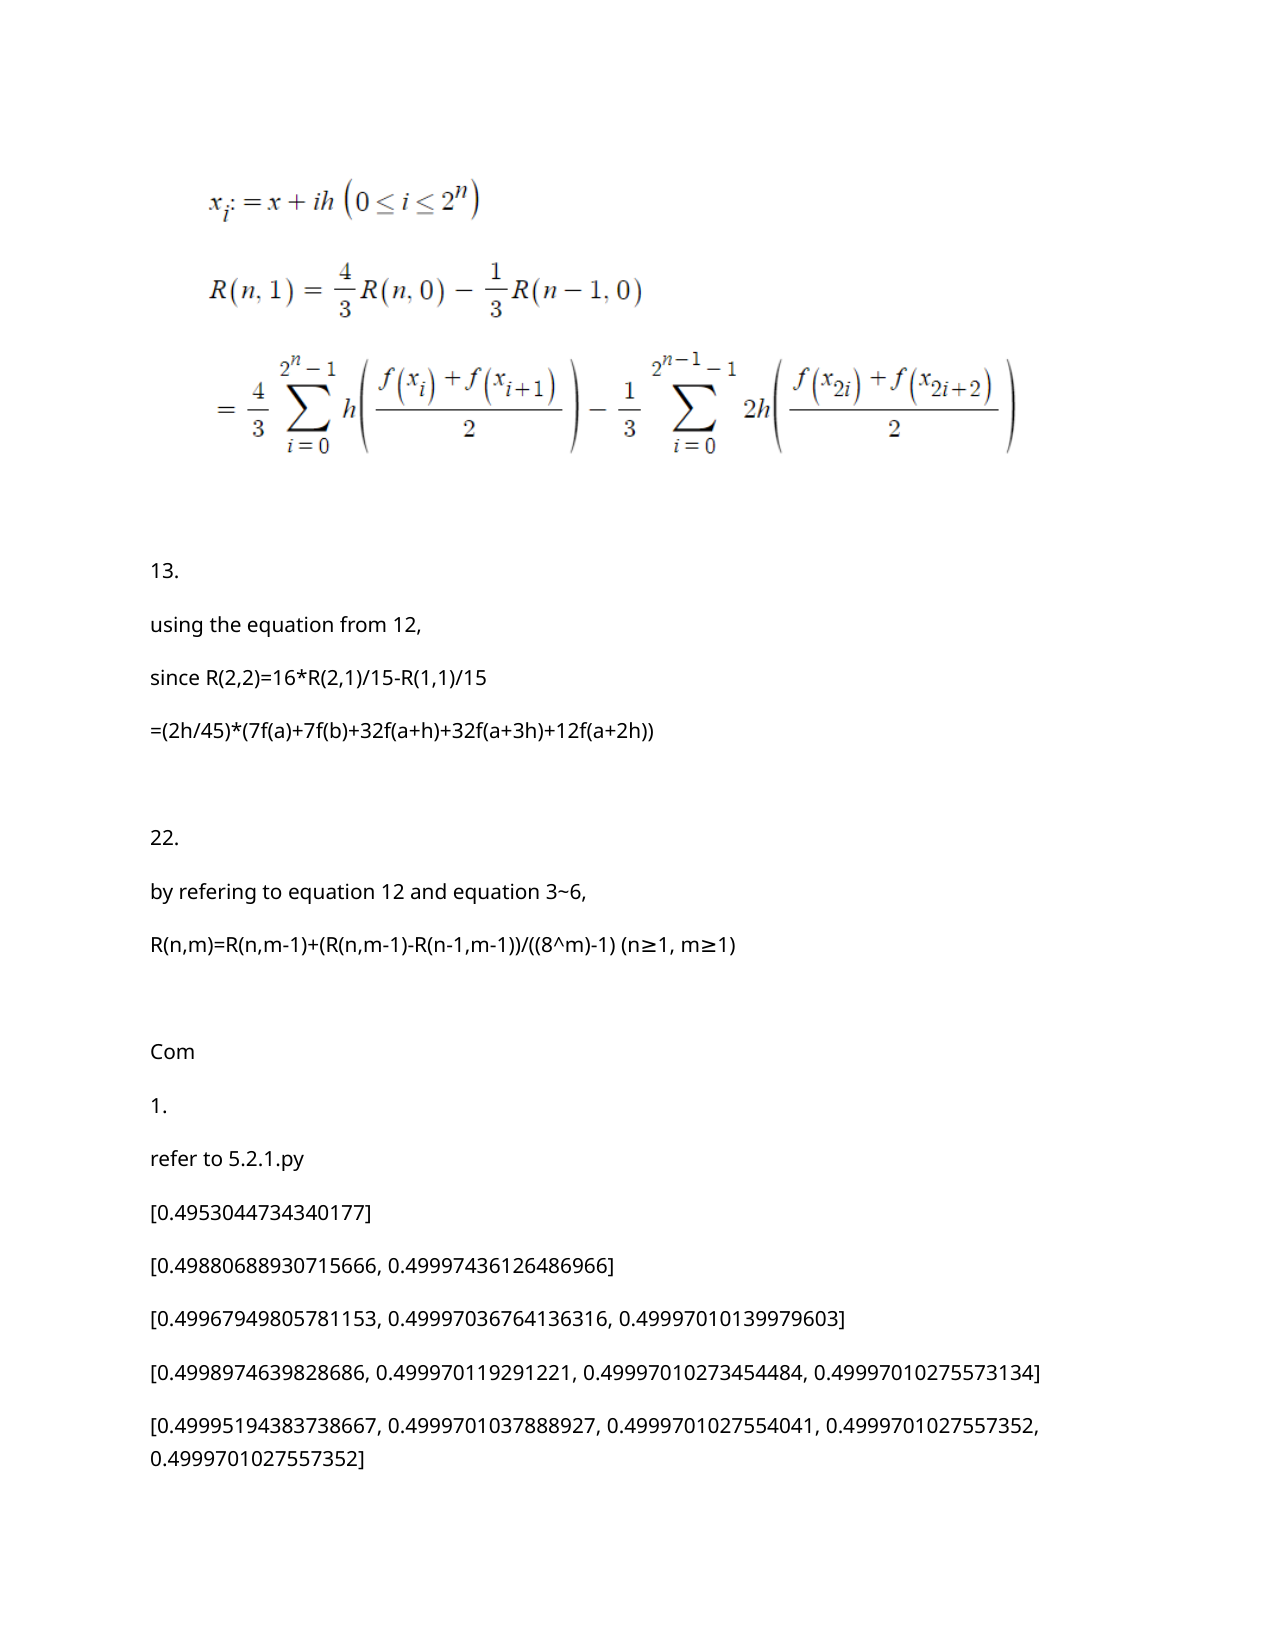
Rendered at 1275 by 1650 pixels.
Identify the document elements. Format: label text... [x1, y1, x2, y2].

text Com [150, 1037, 1125, 1066]
text =(2h/45)*(7f(a)+7f(b)+32f(a+h)+32f(a+3h)+12f(a+2h)) [150, 717, 1125, 745]
text [0.4998974639828686, 0.499970119291221, 0.49997010273454484, 0.49997010275573134] [150, 1358, 1125, 1386]
text R(n,m)=R(n,m-1)+(R(n,m-1)-R(n-1,m-1))/((8^m)-1) (n≥1, m≥1) [150, 930, 1125, 959]
text 13. [150, 556, 1125, 585]
text using the equation from 12, [150, 610, 1125, 638]
text 22. [150, 823, 1125, 852]
text [0.49995194383738667, 0.4999701037888927, 0.4999701027554041, 0.4999701027557352, 0.4999701027557352] [150, 1411, 1125, 1472]
text [0.49967949805781153, 0.49997036764136316, 0.49997010139979603] [150, 1304, 1125, 1333]
text since R(2,2)=16*R(2,1)/15-R(1,1)/15 [150, 663, 1125, 692]
text [0.49880688930715666, 0.49997436126486966] [150, 1251, 1125, 1279]
text 1. [150, 1091, 1125, 1119]
text by refering to equation 12 and equation 3~6, [150, 877, 1125, 905]
text refer to 5.2.1.py [150, 1144, 1125, 1173]
text [0.4953044734340177] [150, 1198, 1125, 1226]
